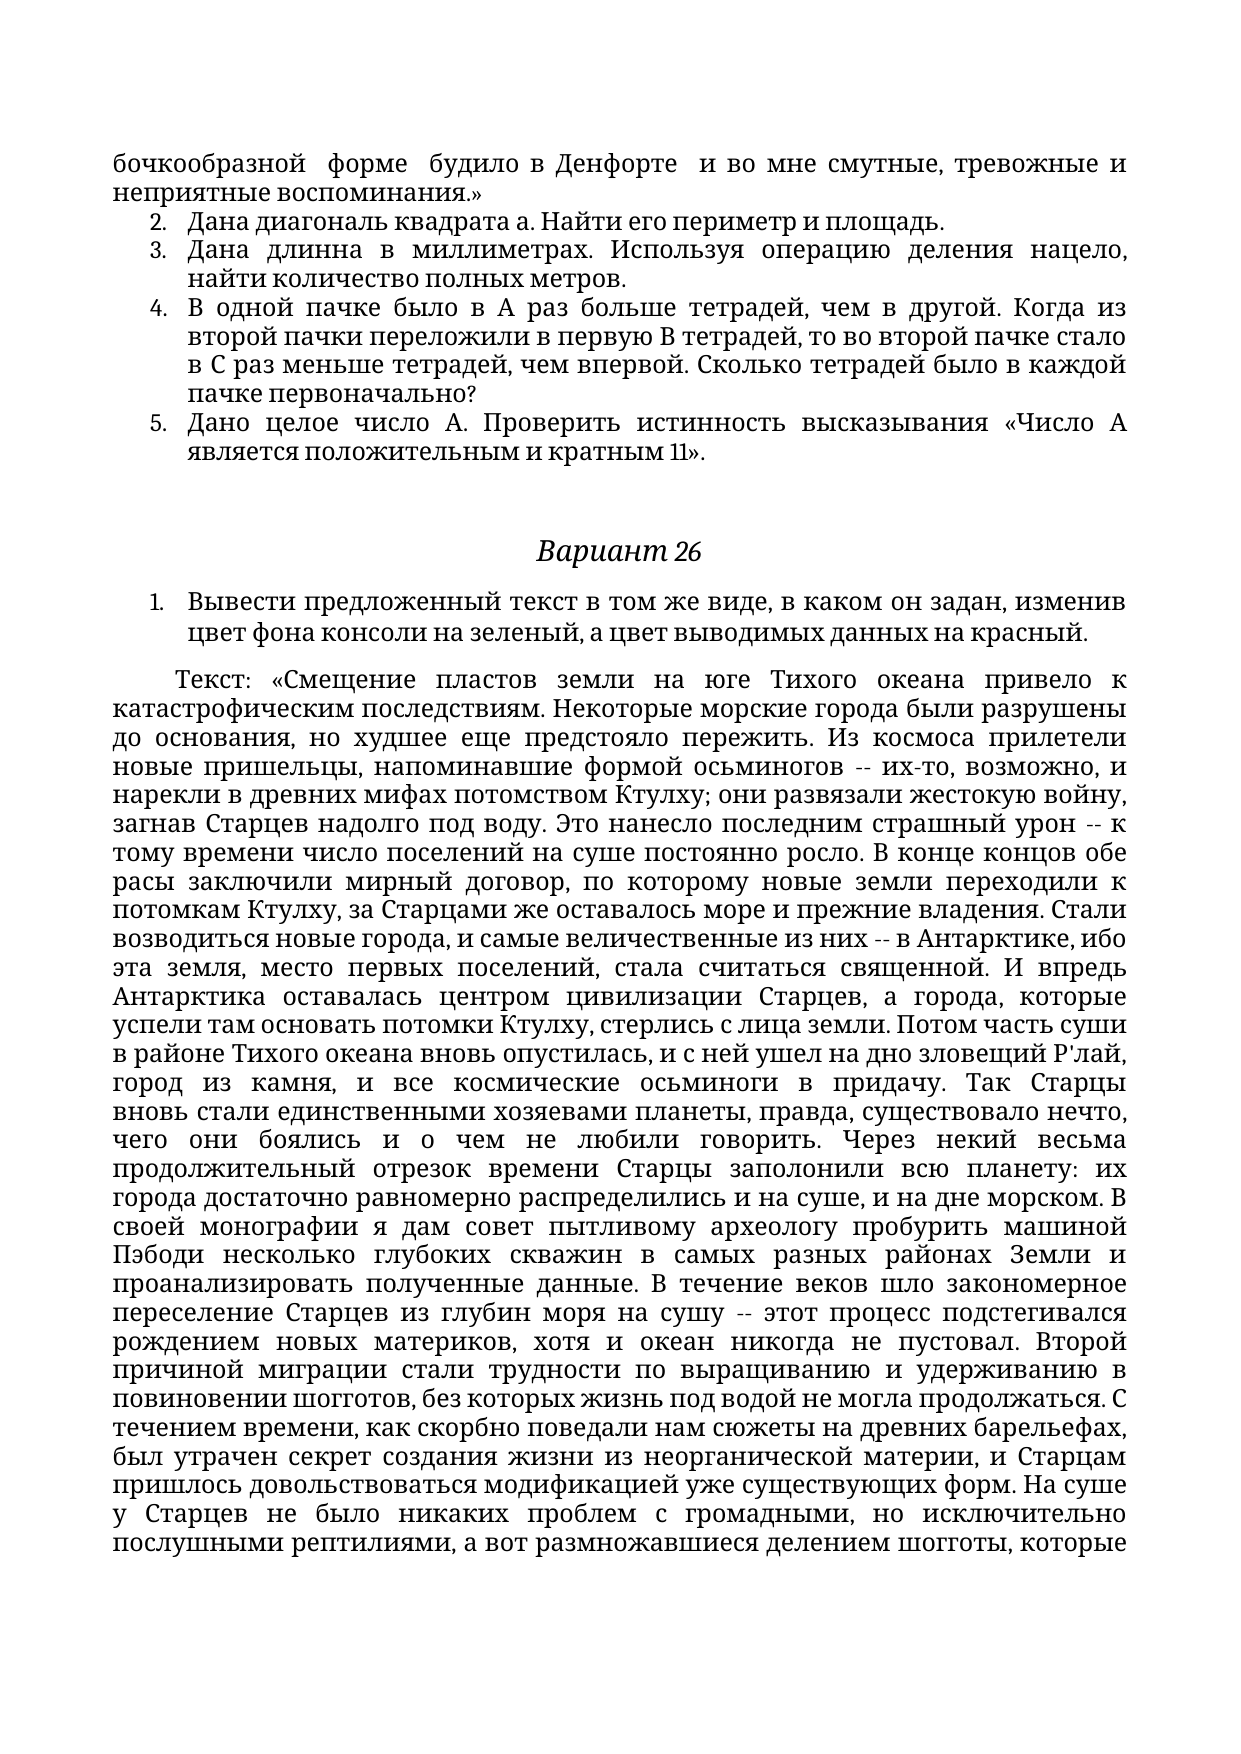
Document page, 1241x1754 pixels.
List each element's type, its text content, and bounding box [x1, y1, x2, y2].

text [112, 150, 1128, 207]
list Дано целое число А. Проверить истинность высказывания «Число А является положительным и кратным 11». [150, 409, 1128, 466]
list В одной пачке было в А раз больше тетрадей, чем в другой. Когда из второй пачки переложили в первую В тетрадей, то во второй пачке стало в С раз меньше тетрадей, чем впервой. Сколько тетрадей было в каждой пачке первоначально? [150, 294, 1128, 409]
list Дана длинна в миллиметрах. Используя операцию деления нацело, найти количество полных метров. [150, 236, 1128, 294]
list Вывести предложенный текст в том же виде, в каком он задан, изменив цвет фона консоли на зеленый, а цвет выводимых данных на красный. [150, 587, 1128, 647]
list Дана диагональ квадрата а. Найти его периметр и площадь. [150, 207, 1128, 236]
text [112, 666, 1128, 1557]
text Вариант 26 [112, 535, 1128, 568]
